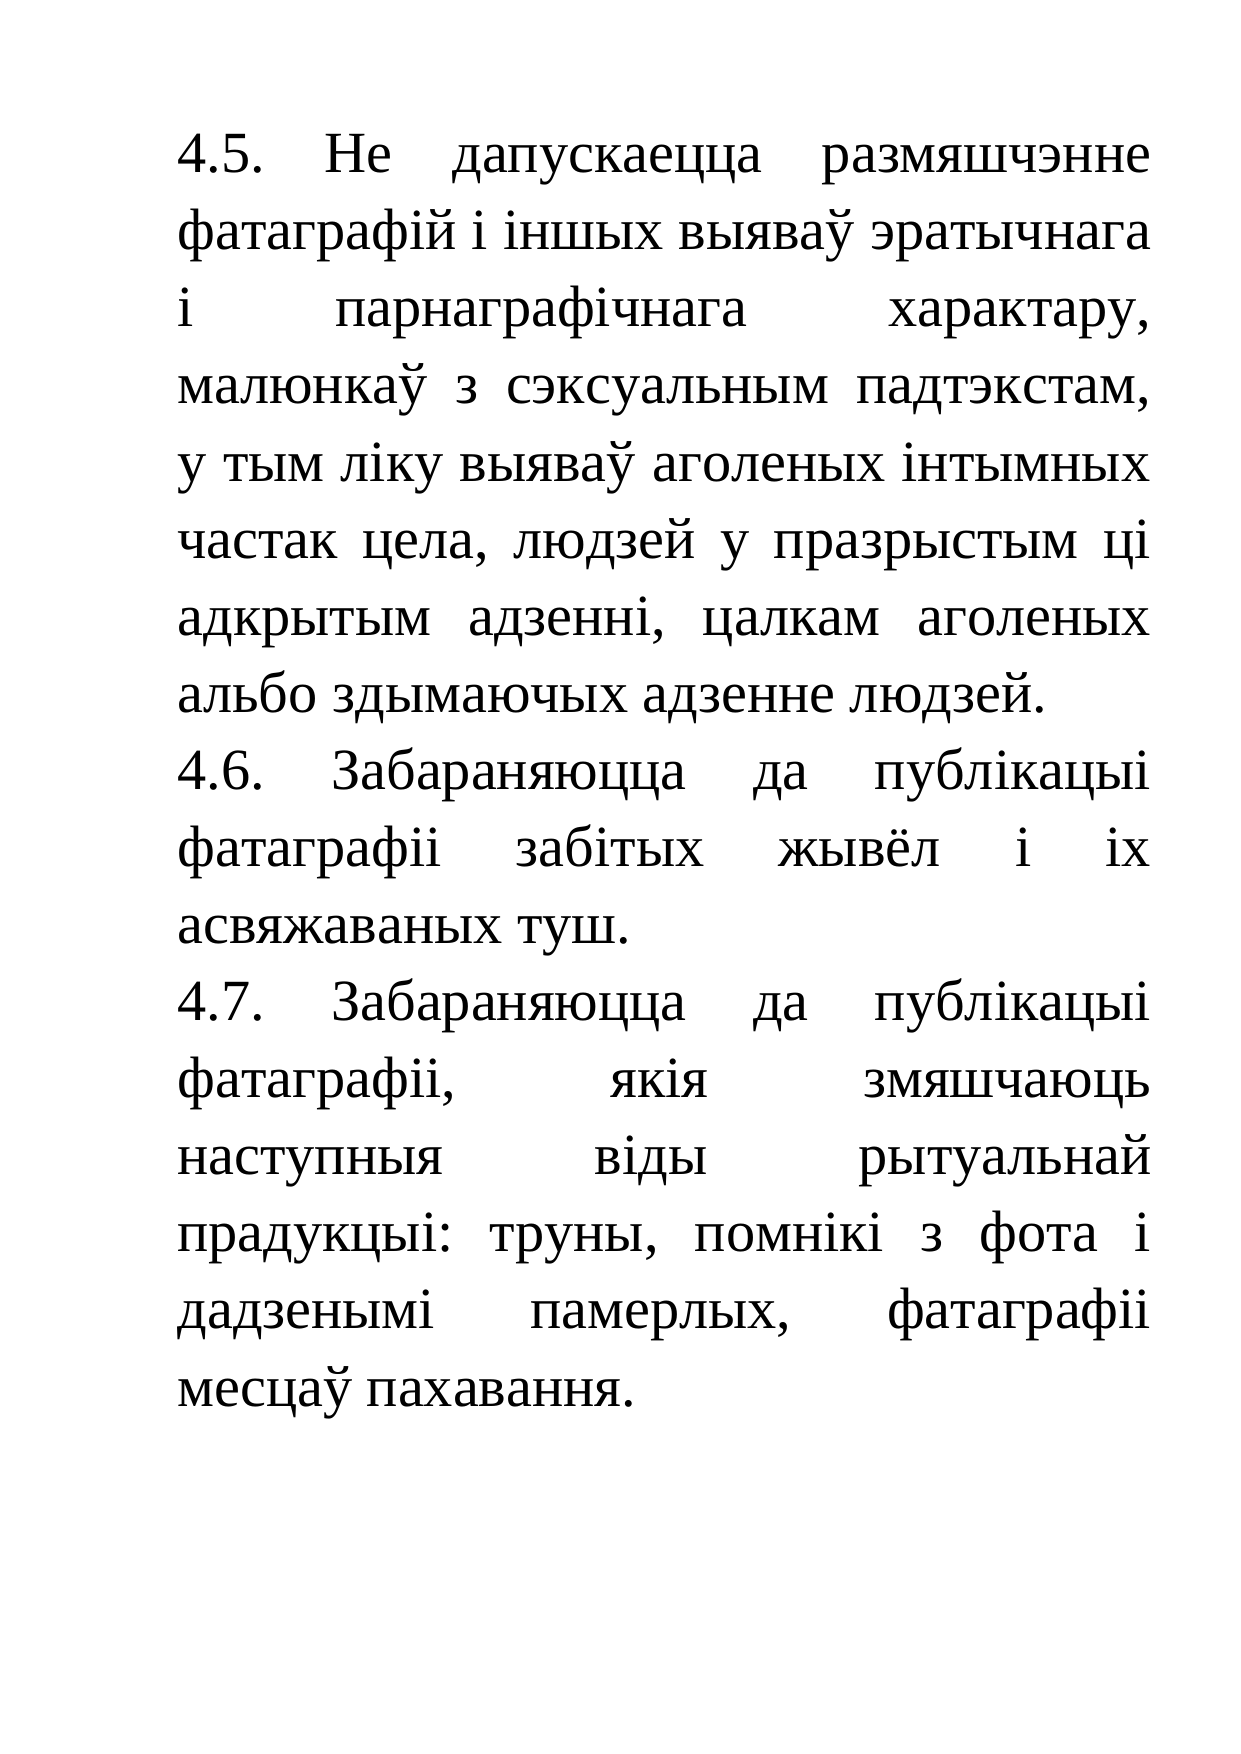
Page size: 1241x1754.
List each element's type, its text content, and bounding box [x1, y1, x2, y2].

text 4.7. Забараняюцца да публікацыі фатаграфіі, якія змяшчаюць наступныя віды рытуальнай прадукцыі: труны, помнікі з фота і дадзенымі памерлых, фатаграфіі месцаў пахавання. [177, 966, 1152, 1418]
text 4.6. Забараняюцца да публікацыі фатаграфіі забітых жывёл і іх асвяжаваных туш. [177, 735, 1152, 956]
text 4.5. Не дапускаецца размяшчэнне фатаграфій і іншых выяваў эратычнага і парнаграфічнага характару, малюнкаў з сэксуальным падтэкстам, у тым ліку выяваў аголеных інтымных частак цела, людзей у празрыстым ці адкрытым адзенні, цалкам аголеных альбо здымаючых адзенне людзей. [177, 118, 1152, 725]
